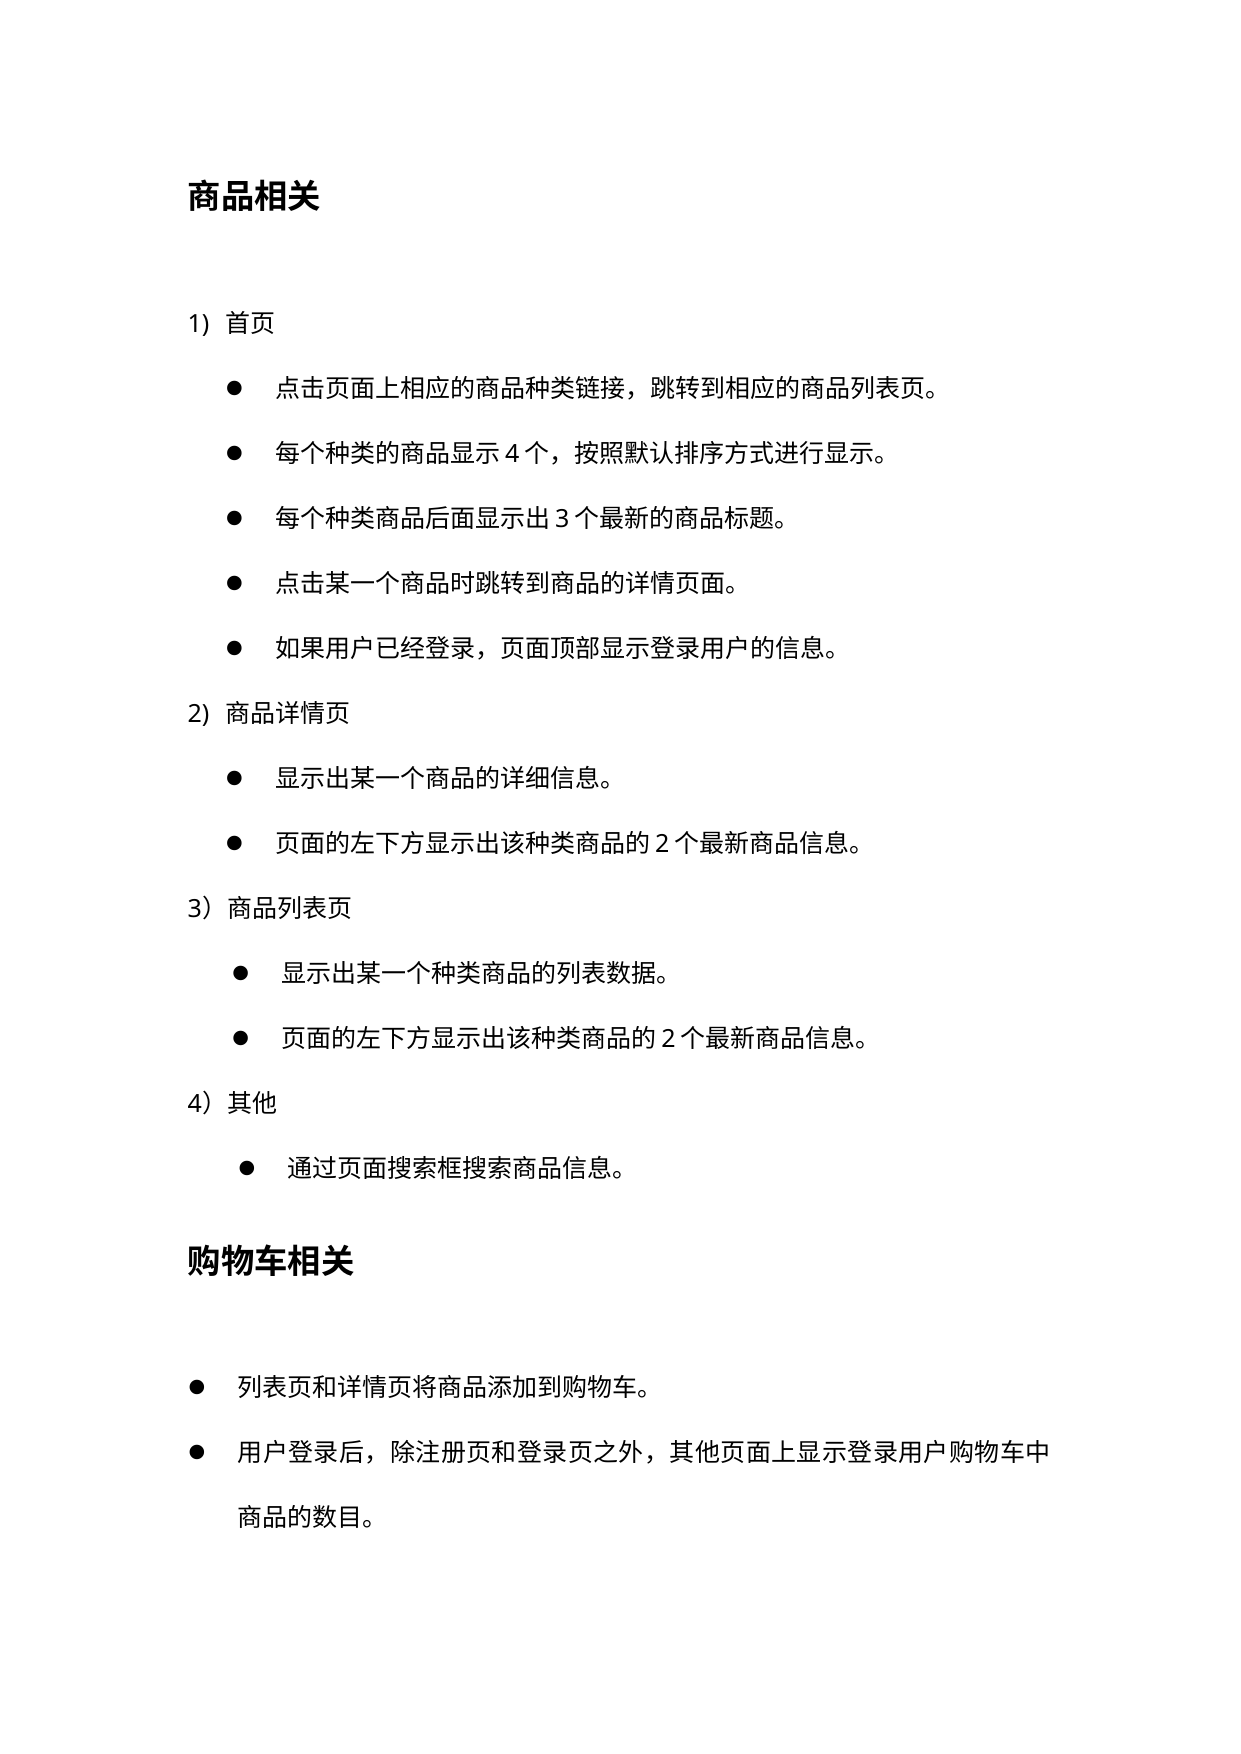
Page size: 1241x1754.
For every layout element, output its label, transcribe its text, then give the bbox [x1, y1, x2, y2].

list 显示出某一个种类商品的列表数据。 [231, 939, 1053, 1004]
list 列表页和详情页将商品添加到购物车。 [187, 1353, 1053, 1418]
text 4）其他 [187, 1069, 1053, 1134]
list 如果用户已经登录，页面顶部显示登录用户的信息。 [225, 614, 1053, 679]
subtitle 购物车相关 [187, 1226, 1053, 1291]
list 商品详情页 [187, 679, 1053, 744]
list 显示出某一个商品的详细信息。 [225, 744, 1053, 809]
list 通过页面搜索框搜索商品信息。 [237, 1134, 1053, 1199]
list 点击页面上相应的商品种类链接，跳转到相应的商品列表页。 [225, 354, 1053, 419]
list 每个种类商品后面显示出3个最新的商品标题。 [225, 484, 1053, 549]
list 页面的左下方显示出该种类商品的2个最新商品信息。 [231, 1004, 1053, 1069]
subtitle 商品相关 [187, 162, 1053, 227]
list 用户登录后，除注册页和登录页之外，其他页面上显示登录用户购物车中商品的数目。 [187, 1418, 1053, 1548]
list 页面的左下方显示出该种类商品的2个最新商品信息。 [225, 809, 1053, 874]
list 点击某一个商品时跳转到商品的详情页面。 [225, 549, 1053, 614]
text 3）商品列表页 [187, 874, 1053, 939]
list 首页 [187, 289, 1053, 354]
list 每个种类的商品显示4个，按照默认排序方式进行显示。 [225, 419, 1053, 484]
